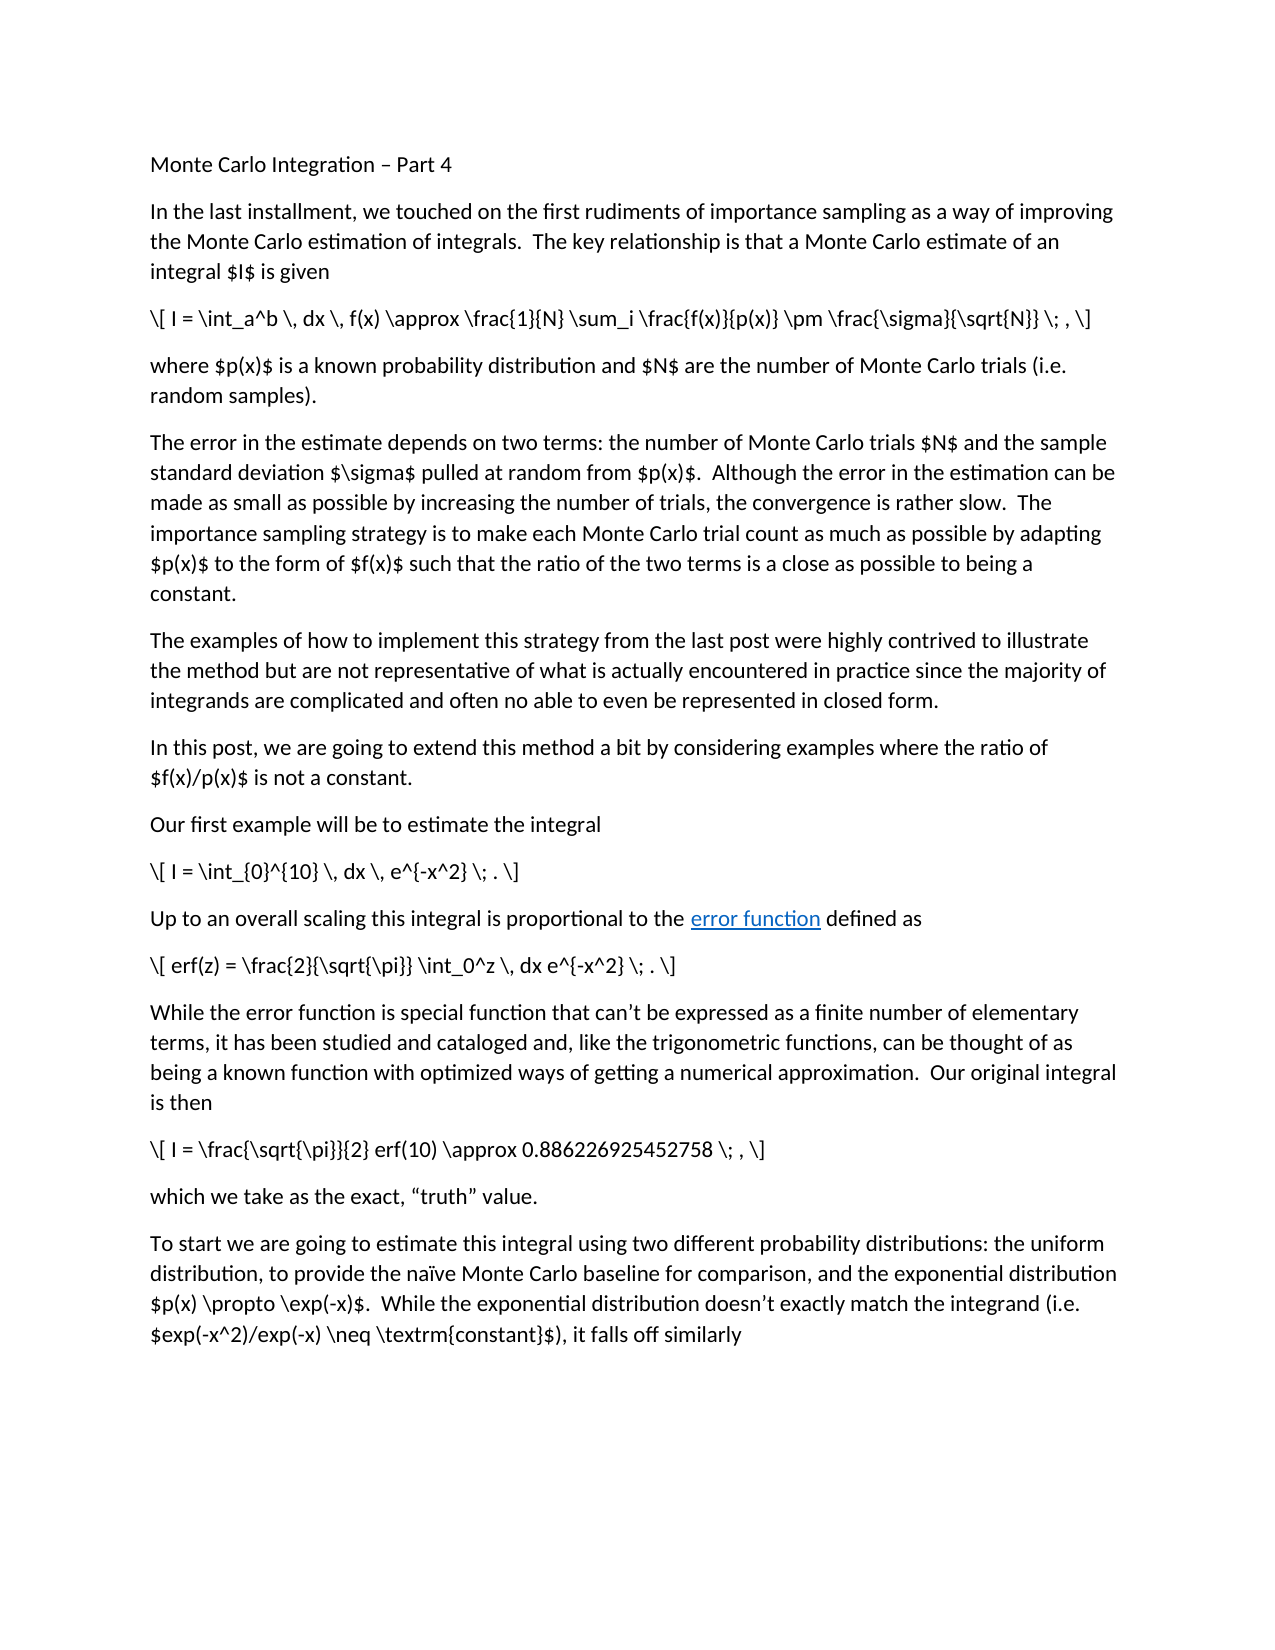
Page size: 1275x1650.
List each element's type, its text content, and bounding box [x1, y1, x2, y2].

text In the last installment, we touched on the first rudiments of importance sampling as a way of improving the Monte Carlo estimation of integrals. The key relationship is that a Monte Carlo estimate of an integral $I$ is given [150, 197, 1125, 285]
text where $p(x)$ is a known probability distribution and $N$ are the number of Monte Carlo trials (i.e. random samples). [150, 351, 1125, 409]
text The error in the estimate depends on two terms: the number of Monte Carlo trials $N$ and the sample standard deviation $\sigma$ pulled at random from $p(x)$. Although the error in the estimation can be made as small as possible by increasing the number of trials, the convergence is rather slow. The importance sampling strategy is to make each Monte Carlo trial count as much as possible by adapting $p(x)$ to the form of $f(x)$ such that the ratio of the two terms is a close as possible to being a constant. [150, 428, 1125, 607]
text Monte Carlo Integration – Part 4 [150, 150, 1125, 178]
text While the error function is special function that can’t be expressed as a finite number of elementary terms, it has been studied and cataloged and, like the trigonometric functions, can be thought of as being a known function with optimized ways of getting a numerical approximation. Our original integral is then [150, 998, 1125, 1117]
text \[ erf(z) = \frac{2}{\sqrt{\pi}} \int_0^z \, dx e^{-x^2} \; . \] [150, 951, 1125, 979]
text The examples of how to implement this strategy from the last post were highly contrived to illustrate the method but are not representative of what is actually encountered in practice since the majority of integrands are complicated and often no able to even be represented in closed form. [150, 626, 1125, 714]
text Up to an overall scaling this integral is proportional to the error function defined as [150, 904, 1125, 932]
text \[ I = \int_{0}^{10} \, dx \, e^{-x^2} \; . \] [150, 857, 1125, 885]
text \[ I = \frac{\sqrt{\pi}}{2} erf(10) \approx 0.886226925452758 \; , \] [150, 1135, 1125, 1163]
text Our first example will be to estimate the integral [150, 810, 1125, 838]
text To start we are going to estimate this integral using two different probability distributions: the uniform distribution, to provide the naïve Monte Carlo baseline for comparison, and the exponential distribution $p(x) \propto \exp(-x)$. While the exponential distribution doesn’t exactly match the integrand (i.e. $exp(-x^2)/exp(-x) \neq \textrm{constant}$), it falls off similarly [150, 1229, 1125, 1348]
text \[ I = \int_a^b \, dx \, f(x) \approx \frac{1}{N} \sum_i \frac{f(x)}{p(x)} \pm \frac{\sigma}{\sqrt{N}} \; , \] [150, 304, 1125, 332]
text which we take as the exact, “truth” value. [150, 1182, 1125, 1210]
text In this post, we are going to extend this method a bit by considering examples where the ratio of $f(x)/p(x)$ is not a constant. [150, 733, 1125, 792]
